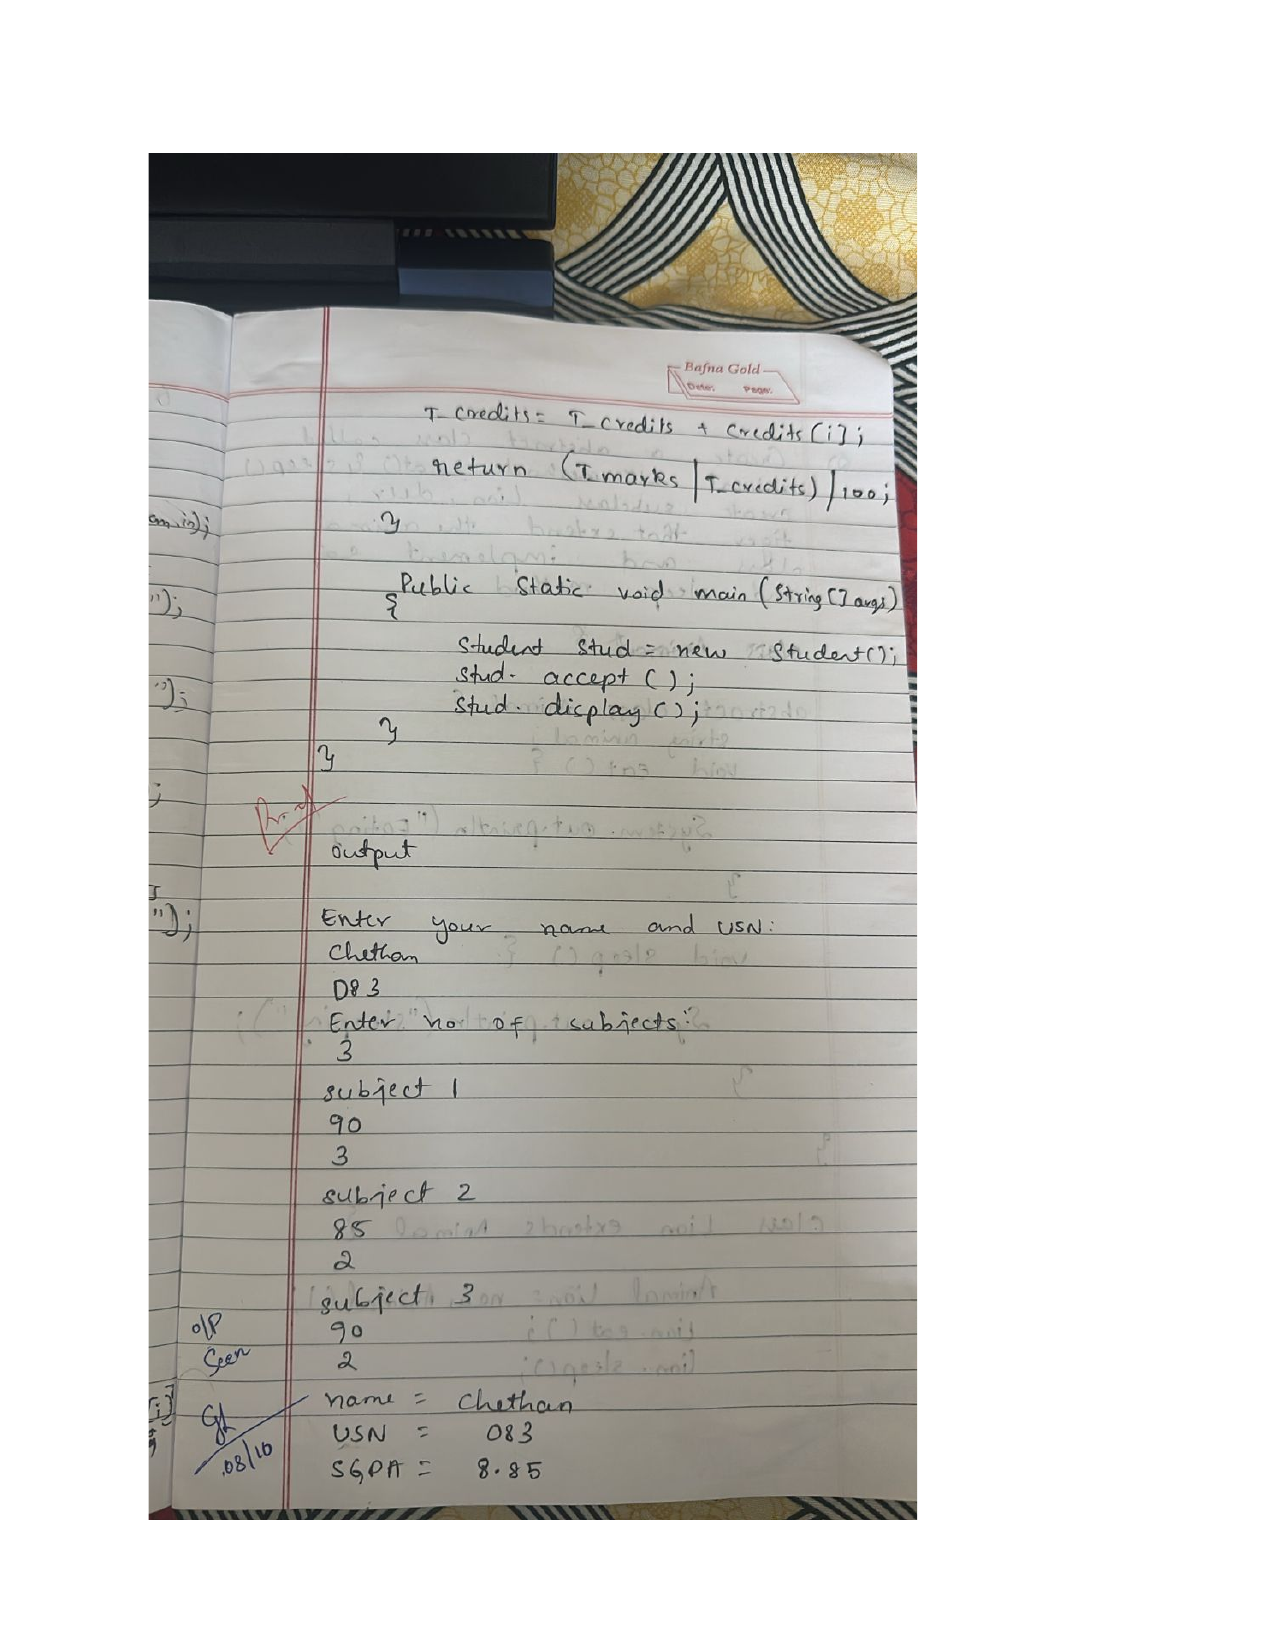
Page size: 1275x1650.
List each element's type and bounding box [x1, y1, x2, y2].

picture [148, 153, 918, 1520]
